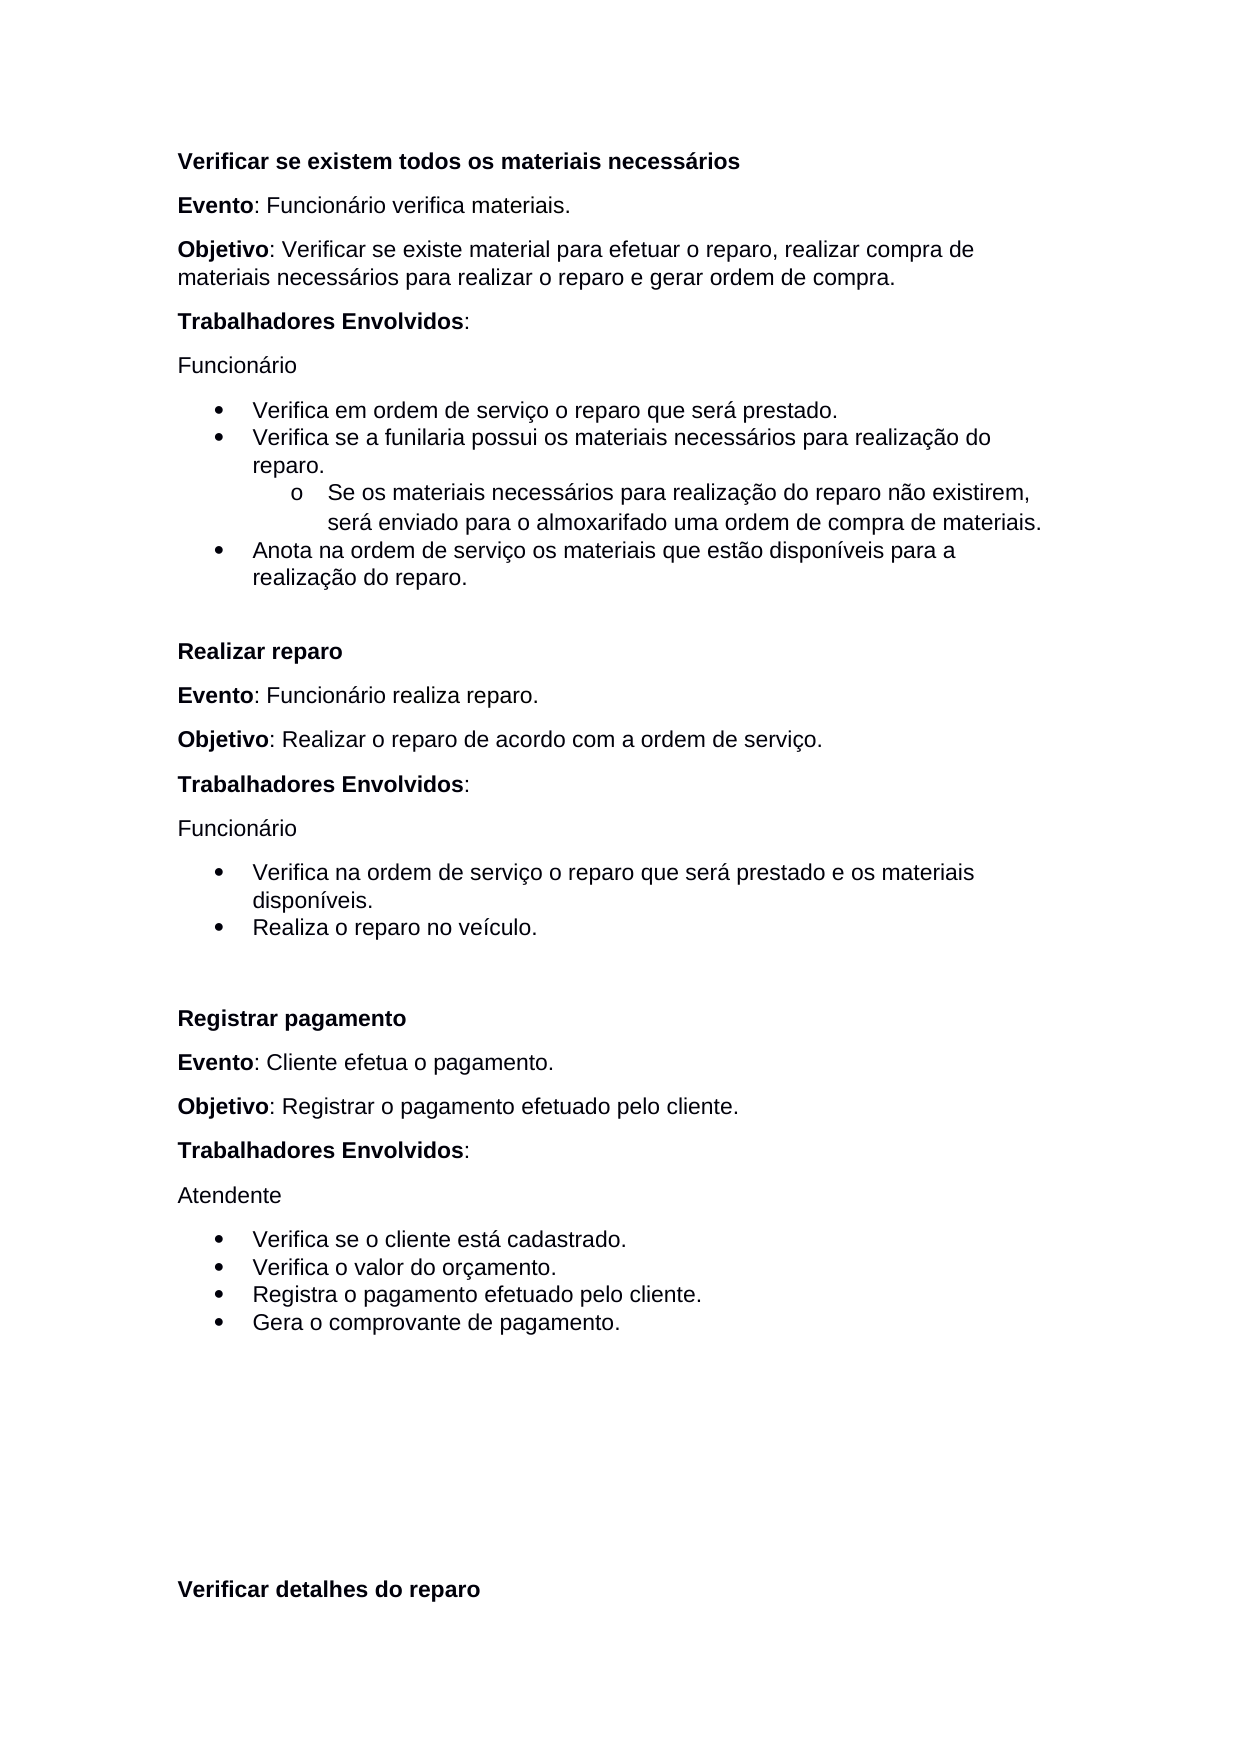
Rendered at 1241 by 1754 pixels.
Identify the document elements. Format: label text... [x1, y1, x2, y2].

list Verifica o valor do orçamento. [215, 1254, 1063, 1280]
text Trabalhadores Envolvidos: [177, 308, 1063, 334]
text Trabalhadores Envolvidos: [177, 771, 1063, 797]
text Verificar detalhes do reparo [177, 1576, 1063, 1603]
text Objetivo: Registrar o pagamento efetuado pelo cliente. [177, 1093, 1063, 1119]
text Evento: Cliente efetua o pagamento. [177, 1049, 1063, 1075]
list Anota na ordem de serviço os materiais que estão disponíveis para a realização do reparo. [215, 537, 1063, 591]
text Trabalhadores Envolvidos: [177, 1137, 1063, 1164]
text Funcionário [177, 352, 1063, 379]
text Registrar pagamento [177, 1005, 1063, 1031]
text Verificar se existem todos os materiais necessários [177, 148, 1063, 174]
list Gera o comprovante de pagamento. [215, 1309, 1063, 1335]
text Objetivo: Realizar o reparo de acordo com a ordem de serviço. [177, 726, 1063, 753]
text Evento: Funcionário realiza reparo. [177, 682, 1063, 708]
list Verifica na ordem de serviço o reparo que será prestado e os materiais disponíveis. [215, 859, 1063, 913]
text Evento: Funcionário verifica materiais. [177, 192, 1063, 218]
list Realiza o reparo no veículo. [215, 914, 1063, 941]
list Verifica se o cliente está cadastrado. [215, 1226, 1063, 1252]
text Realizar reparo [177, 638, 1063, 664]
text Funcionário [177, 815, 1063, 841]
list Se os materiais necessários para realização do reparo não existirem, será enviado para o almoxarifado uma ordem de compra de materiais. [290, 479, 1063, 535]
list Verifica em ordem de serviço o reparo que será prestado. [215, 397, 1063, 423]
text Objetivo: Verificar se existe material para efetuar o reparo, realizar compra de materiais necessários para realizar o reparo e gerar ordem de compra. [177, 236, 1063, 290]
text Atendente [177, 1182, 1063, 1208]
list Registra o pagamento efetuado pelo cliente. [215, 1281, 1063, 1308]
list Verifica se a funilaria possui os materiais necessários para realização do reparo. [215, 424, 1063, 478]
